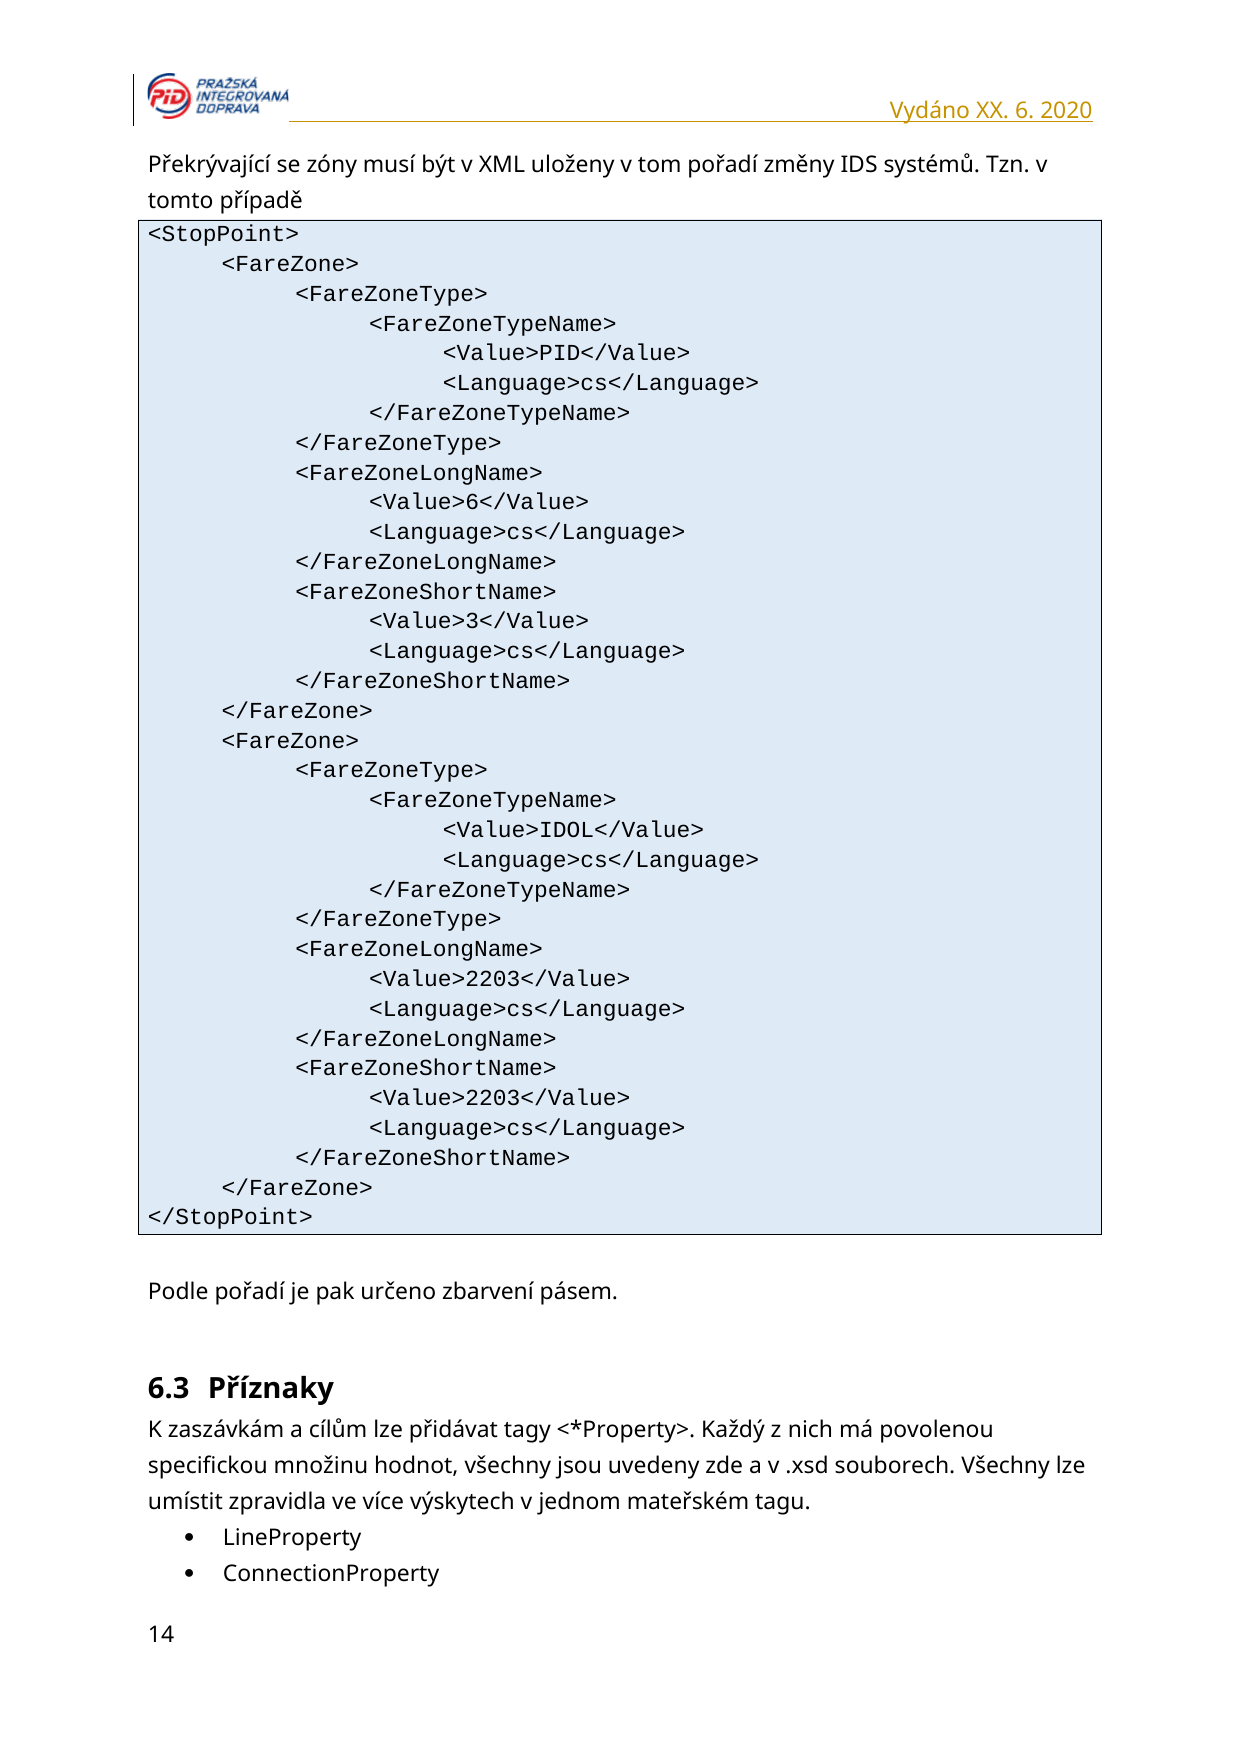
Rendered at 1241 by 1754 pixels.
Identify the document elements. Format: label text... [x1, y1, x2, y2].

text <FareZone> [139, 249, 1101, 278]
text <FareZoneType> [139, 756, 1101, 785]
text <Language>cs</Language> [139, 994, 1101, 1023]
text <Value>PID</Value> [139, 339, 1101, 368]
text </FareZoneLongName> [139, 1024, 1101, 1053]
text <FareZoneShortName> [139, 1054, 1101, 1083]
text <FareZoneTypeName> [139, 309, 1101, 338]
picture [147, 73, 289, 119]
text <Language>cs</Language> [139, 368, 1101, 397]
text <Language>cs</Language> [139, 845, 1101, 874]
text <FareZone> [139, 726, 1101, 755]
text <Value>2203</Value> [139, 964, 1101, 993]
text <Value>2203</Value> [139, 1083, 1101, 1112]
text </FareZone> [139, 1173, 1101, 1202]
text <FareZoneTypeName> [139, 786, 1101, 814]
text <FareZoneType> [139, 279, 1101, 308]
text <Language>cs</Language> [139, 1113, 1101, 1142]
text </FareZoneShortName> [139, 1143, 1101, 1172]
list ConnectionProperty [185, 1557, 1093, 1588]
subtitle Příznaky [148, 1367, 1093, 1407]
text <StopPoint> [139, 221, 1101, 248]
text </FareZoneShortName> [139, 666, 1101, 695]
text Podle pořadí je pak určeno zbarvení pásem. [148, 1274, 1093, 1306]
text </FareZone> [139, 696, 1101, 725]
text <Value>3</Value> [139, 607, 1101, 636]
text <Value>6</Value> [139, 488, 1101, 517]
text Překrývající se zóny musí být v XML uloženy v tom pořadí změny IDS systémů. Tzn. v tomto případě [148, 148, 1093, 215]
text </FareZoneLongName> [139, 547, 1101, 576]
list LineProperty [185, 1521, 1093, 1552]
text <Language>cs</Language> [139, 637, 1101, 666]
text </FareZoneType> [139, 428, 1101, 457]
text </FareZoneTypeName> [139, 398, 1101, 427]
text </FareZoneTypeName> [139, 875, 1101, 904]
text <Language>cs</Language> [139, 517, 1101, 546]
text <Value>IDOL</Value> [139, 815, 1101, 844]
text </StopPoint> [139, 1203, 1101, 1234]
text K zaszávkám a cílům lze přidávat tagy <*Property>. Každý z nich má povolenou specifickou množinu hodnot, všechny jsou uvedeny zde a v .xsd souborech. Všechny lze umístit zpravidla ve více výskytech v jednom mateřském tagu. [148, 1413, 1093, 1516]
text </FareZoneType> [139, 905, 1101, 934]
text <FareZoneShortName> [139, 577, 1101, 606]
text <FareZoneLongName> [139, 934, 1101, 963]
text <FareZoneLongName> [139, 458, 1101, 487]
